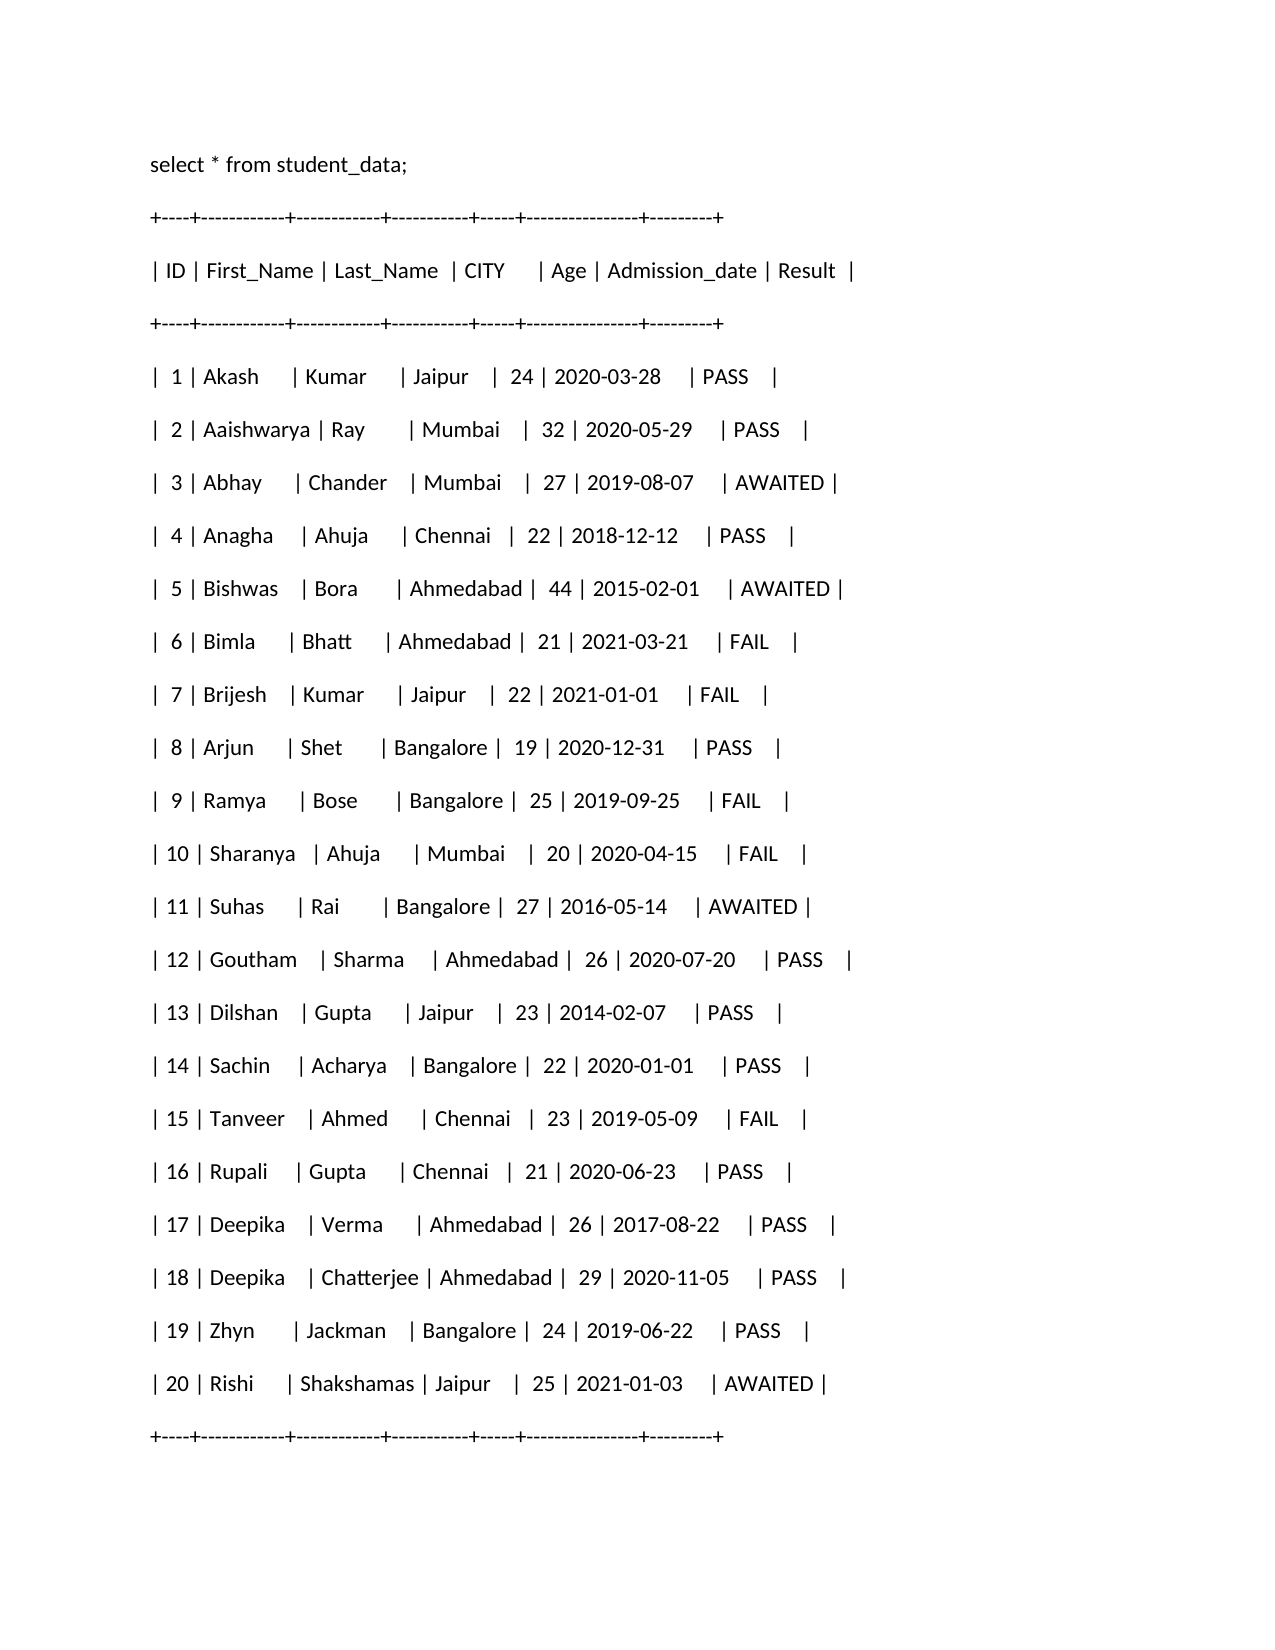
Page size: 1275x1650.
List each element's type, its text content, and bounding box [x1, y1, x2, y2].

text | 15 | Tanveer | Ahmed | Chennai | 23 | 2019-05-09 | FAIL | [150, 1104, 1125, 1132]
text | 9 | Ramya | Bose | Bangalore | 25 | 2019-09-25 | FAIL | [150, 786, 1125, 814]
text | 10 | Sharanya | Ahuja | Mumbai | 20 | 2020-04-15 | FAIL | [150, 839, 1125, 867]
text | 12 | Goutham | Sharma | Ahmedabad | 26 | 2020-07-20 | PASS | [150, 945, 1125, 973]
text | 4 | Anagha | Ahuja | Chennai | 22 | 2018-12-12 | PASS | [150, 521, 1125, 549]
text +----+------------+------------+-----------+-----+----------------+---------+ [150, 203, 1125, 231]
text | ID | First_Name | Last_Name | CITY | Age | Admission_date | Result | [150, 256, 1125, 284]
text +----+------------+------------+-----------+-----+----------------+---------+ [150, 1422, 1125, 1451]
text | 14 | Sachin | Acharya | Bangalore | 22 | 2020-01-01 | PASS | [150, 1051, 1125, 1079]
text select * from student_data; [150, 150, 1125, 178]
text | 6 | Bimla | Bhatt | Ahmedabad | 21 | 2021-03-21 | FAIL | [150, 627, 1125, 655]
text | 11 | Suhas | Rai | Bangalore | 27 | 2016-05-14 | AWAITED | [150, 892, 1125, 920]
text | 16 | Rupali | Gupta | Chennai | 21 | 2020-06-23 | PASS | [150, 1157, 1125, 1185]
text | 17 | Deepika | Verma | Ahmedabad | 26 | 2017-08-22 | PASS | [150, 1210, 1125, 1238]
text | 3 | Abhay | Chander | Mumbai | 27 | 2019-08-07 | AWAITED | [150, 468, 1125, 496]
text | 19 | Zhyn | Jackman | Bangalore | 24 | 2019-06-22 | PASS | [150, 1316, 1125, 1344]
text | 1 | Akash | Kumar | Jaipur | 24 | 2020-03-28 | PASS | [150, 362, 1125, 390]
text +----+------------+------------+-----------+-----+----------------+---------+ [150, 309, 1125, 337]
text | 13 | Dilshan | Gupta | Jaipur | 23 | 2014-02-07 | PASS | [150, 998, 1125, 1026]
text | 18 | Deepika | Chatterjee | Ahmedabad | 29 | 2020-11-05 | PASS | [150, 1263, 1125, 1291]
text | 7 | Brijesh | Kumar | Jaipur | 22 | 2021-01-01 | FAIL | [150, 680, 1125, 708]
text | 8 | Arjun | Shet | Bangalore | 19 | 2020-12-31 | PASS | [150, 733, 1125, 761]
text | 5 | Bishwas | Bora | Ahmedabad | 44 | 2015-02-01 | AWAITED | [150, 574, 1125, 602]
text | 20 | Rishi | Shakshamas | Jaipur | 25 | 2021-01-03 | AWAITED | [150, 1369, 1125, 1397]
text | 2 | Aaishwarya | Ray | Mumbai | 32 | 2020-05-29 | PASS | [150, 415, 1125, 443]
